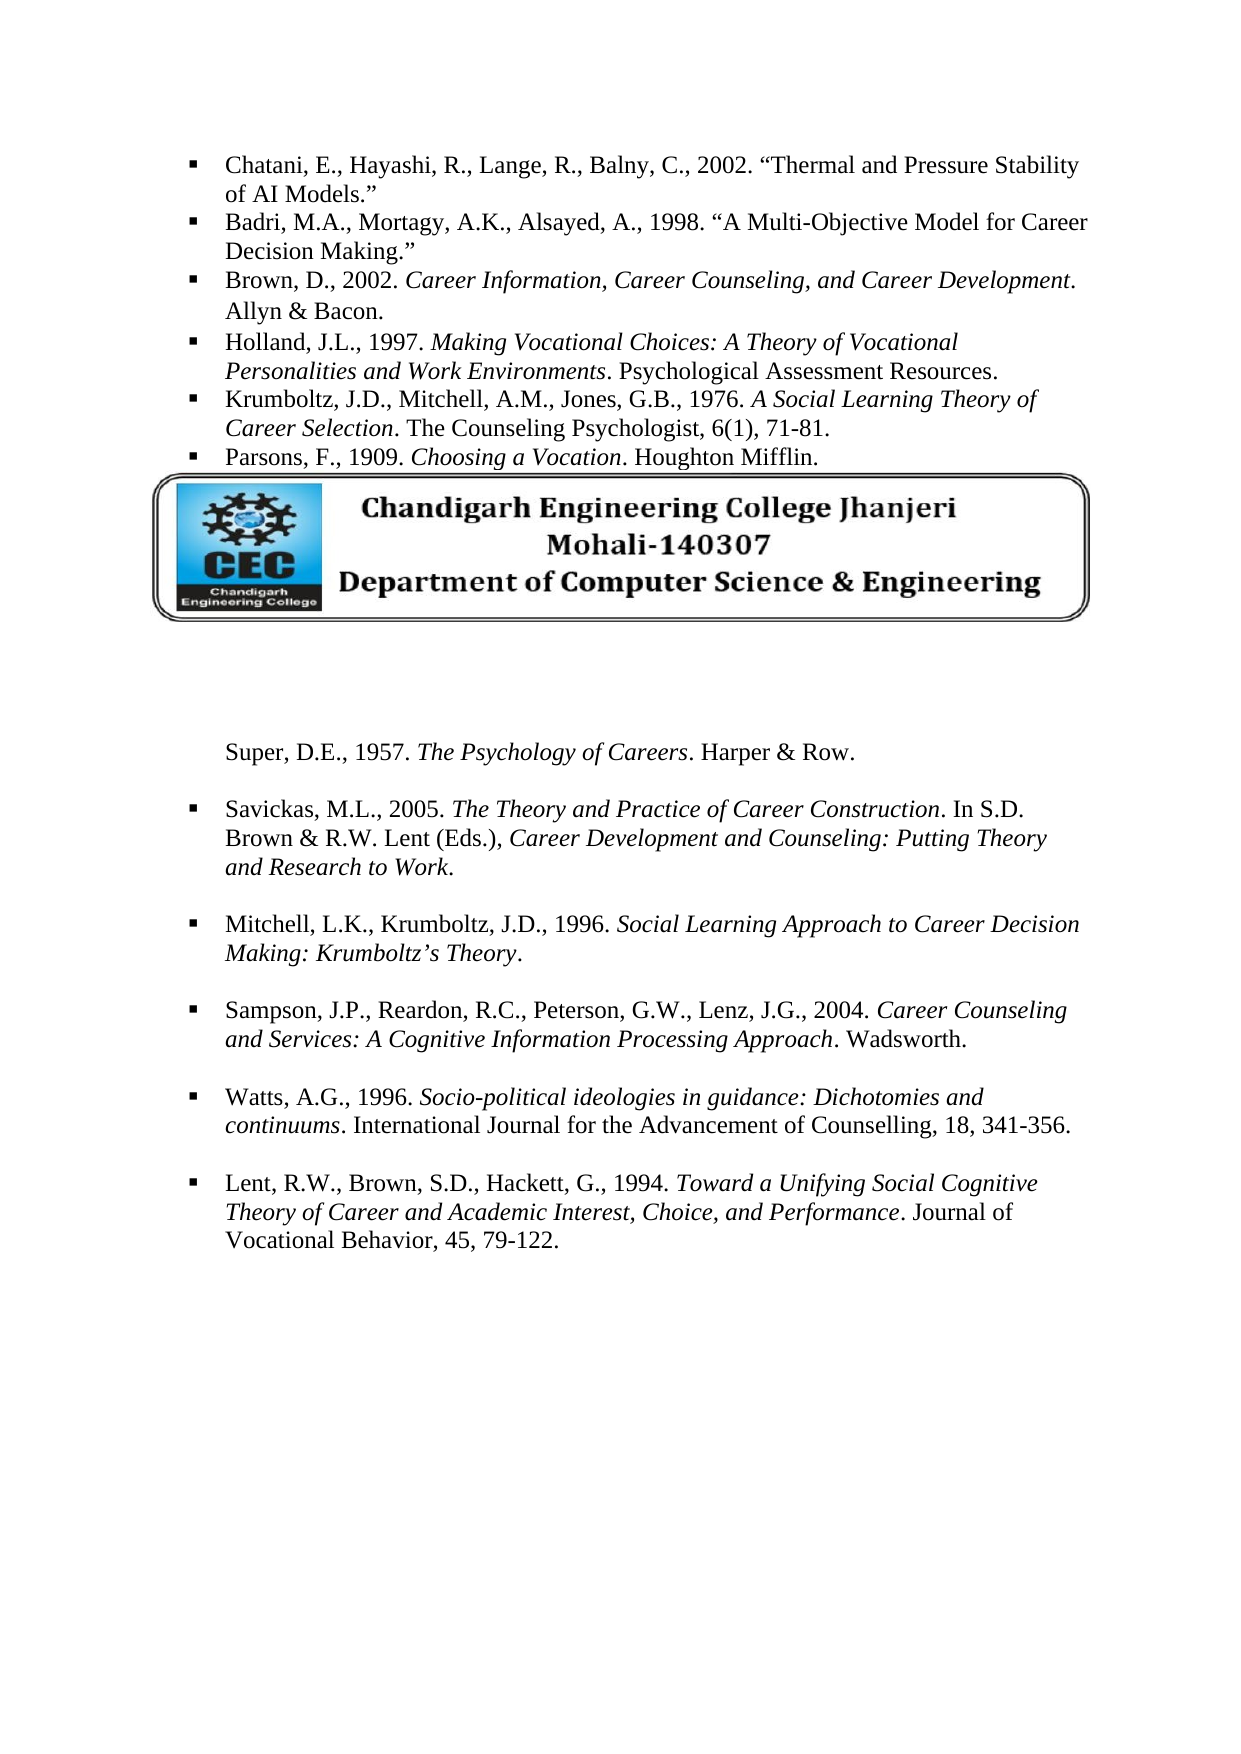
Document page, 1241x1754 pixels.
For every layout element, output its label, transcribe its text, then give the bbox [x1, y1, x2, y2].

list Badri, M.A., Mortagy, A.K., Alsayed, A., 1998. “A Multi-Objective Model for Career Decision Making.” [187, 207, 1090, 265]
list Parsons, F., 1909. Choosing a Vocation. Houghton Mifflin. [187, 442, 1090, 470]
list Brown, D., 2002. Career Information, Career Counseling, and Career Development. Allyn & Bacon. [187, 265, 1090, 325]
list Super, D.E., 1957. The Psychology of Careers. Harper & Row. [225, 737, 1090, 766]
list Holland, J.L., 1997. Making Vocational Choices: A Theory of Vocational Personalities and Work Environments. Psychological Assessment Resources. [187, 327, 1090, 384]
list Mitchell, L.K., Krumboltz, J.D., 1996. Social Learning Approach to Career Decision Making: Krumboltz’s Theory. [187, 909, 1090, 967]
list Savickas, M.L., 2005. The Theory and Practice of Career Construction. In S.D. Brown & R.W. Lent (Eds.), Career Development and Counseling: Putting Theory and Research to Work. [187, 794, 1090, 881]
list Watts, A.G., 1996. Socio-political ideologies in guidance: Dichotomies and continuums. International Journal for the Advancement of Counselling, 18, 341-356. [187, 1082, 1090, 1139]
picture [150, 470, 1091, 622]
list Krumboltz, J.D., Mitchell, A.M., Jones, G.B., 1976. A Social Learning Theory of Career Selection. The Counseling Psychologist, 6(1), 71-81. [187, 384, 1090, 442]
list Lent, R.W., Brown, S.D., Hackett, G., 1994. Toward a Unifying Social Cognitive Theory of Career and Academic Interest, Choice, and Performance. Journal of Vocational Behavior, 45, 79-122. [187, 1168, 1090, 1254]
list Sampson, J.P., Reardon, R.C., Peterson, G.W., Lenz, J.G., 2004. Career Counseling and Services: A Cognitive Information Processing Approach. Wadsworth. [187, 996, 1090, 1053]
list Chatani, E., Hayashi, R., Lange, R., Balny, C., 2002. “Thermal and Pressure Stability of AI Models.” [187, 150, 1090, 207]
